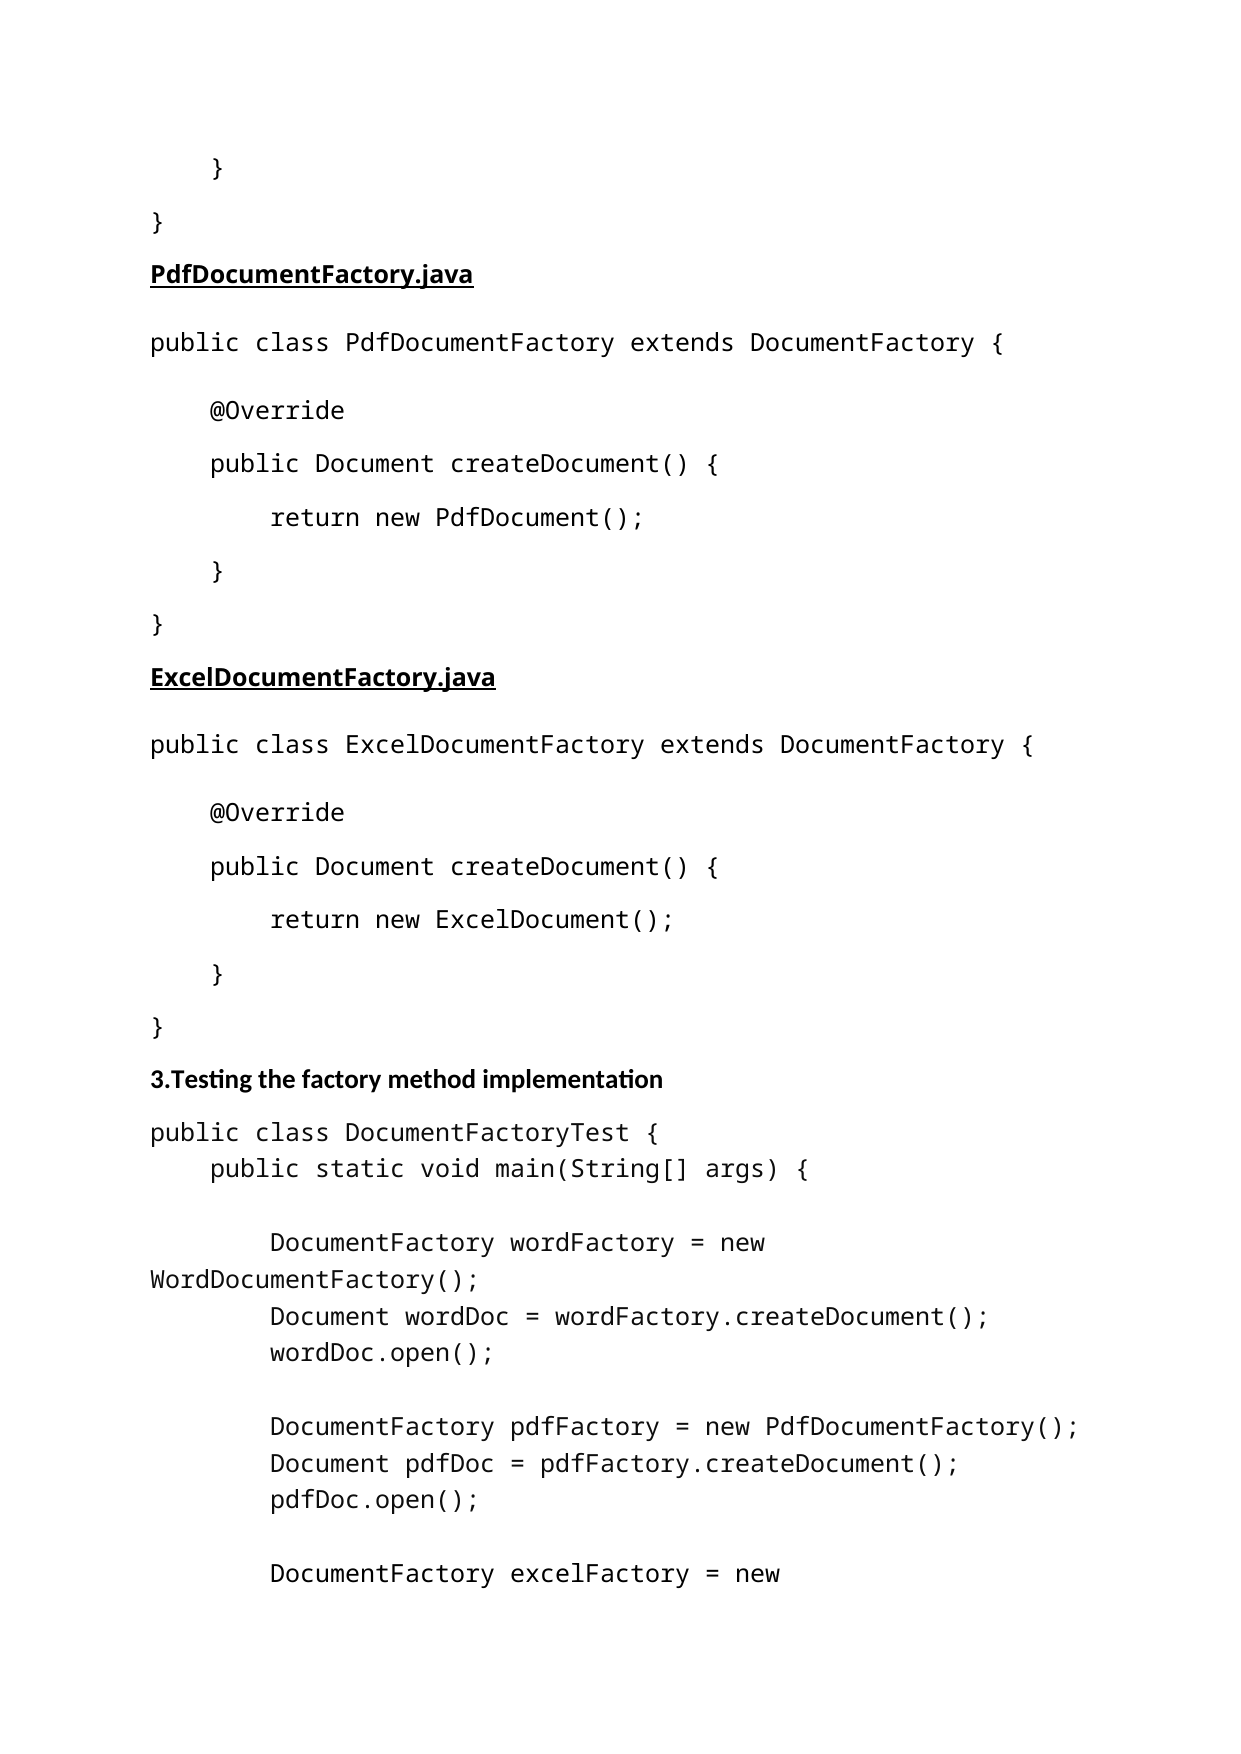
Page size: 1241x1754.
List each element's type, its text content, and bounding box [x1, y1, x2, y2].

text PdfDocumentFactory.java [150, 257, 1090, 291]
text public Document createDocument() { [150, 446, 1090, 480]
text return new ExcelDocument(); [150, 902, 1090, 936]
text } [150, 150, 1090, 184]
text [150, 1114, 1090, 1590]
text } [150, 553, 1090, 587]
text @Override [150, 795, 1090, 829]
text } [150, 955, 1090, 989]
text } [150, 203, 1090, 237]
text ExcelDocumentFactory.java [150, 659, 1090, 693]
text return new PdfDocument(); [150, 499, 1090, 533]
text 3.Testing the factory method implementation [150, 1062, 1090, 1095]
text public class ExcelDocumentFactory extends DocumentFactory { [150, 727, 1090, 761]
text public class PdfDocumentFactory extends DocumentFactory { [150, 324, 1090, 359]
text } [150, 1009, 1090, 1043]
text public Document createDocument() { [150, 848, 1090, 882]
text @Override [150, 392, 1090, 426]
text } [150, 606, 1090, 640]
